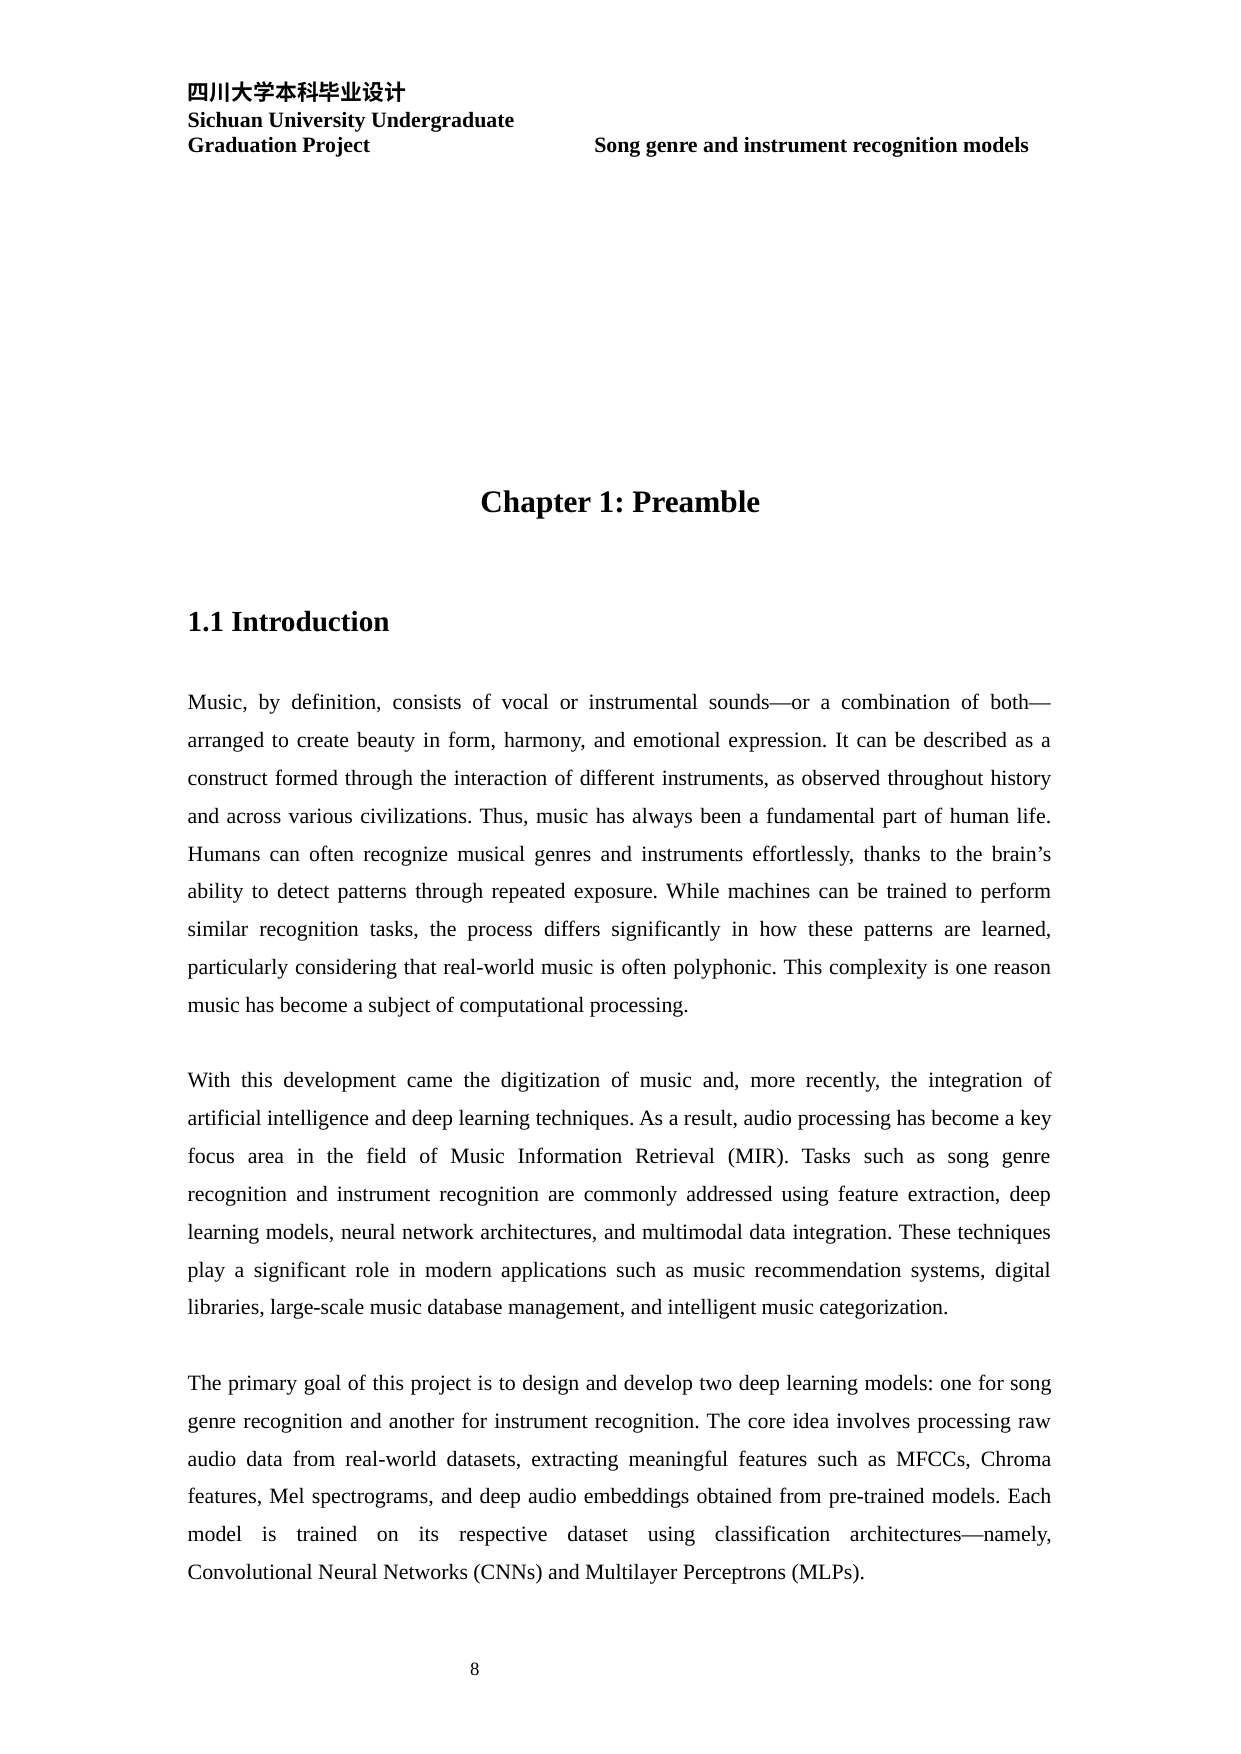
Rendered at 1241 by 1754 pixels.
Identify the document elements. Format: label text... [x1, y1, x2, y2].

text Music, by definition, consists of vocal or instrumental sounds—or a combination of both—arranged to create beauty in form, harmony, and emotional expression. It can be described as a construct formed through the interaction of different instruments, as observed throughout history and across various civilizations. Thus, music has always been a fundamental part of human life. Humans can often recognize musical genres and instruments effortlessly, thanks to the brain’s ability to detect patterns through repeated exposure. While machines can be trained to perform similar recognition tasks, the process differs significantly in how these patterns are learned, particularly considering that real-world music is often polyphonic. This complexity is one reason music has become a subject of computational processing. [187, 689, 1053, 1017]
subtitle 1.1 Introduction [187, 604, 1053, 638]
subtitle Chapter 1: Preamble [187, 483, 1053, 519]
text The primary goal of this project is to design and develop two deep learning models: one for song genre recognition and another for instrument recognition. The core idea involves processing raw audio data from real-world datasets, extracting meaningful features such as MFCCs, Chroma features, Mel spectrograms, and deep audio embeddings obtained from pre-trained models. Each model is trained on its respective dataset using classification architectures—namely, Convolutional Neural Networks (CNNs) and Multilayer Perceptrons (MLPs). [187, 1370, 1053, 1584]
text With this development came the digitization of music and, more recently, the integration of artificial intelligence and deep learning techniques. As a result, audio processing has become a key focus area in the field of Music Information Retrieval (MIR). Tasks such as song genre recognition and instrument recognition are commonly addressed using feature extraction, deep learning models, neural network architectures, and multimodal data integration. These techniques play a significant role in modern applications such as music recommendation systems, digital libraries, large-scale music database management, and intelligent music categorization. [187, 1067, 1053, 1319]
